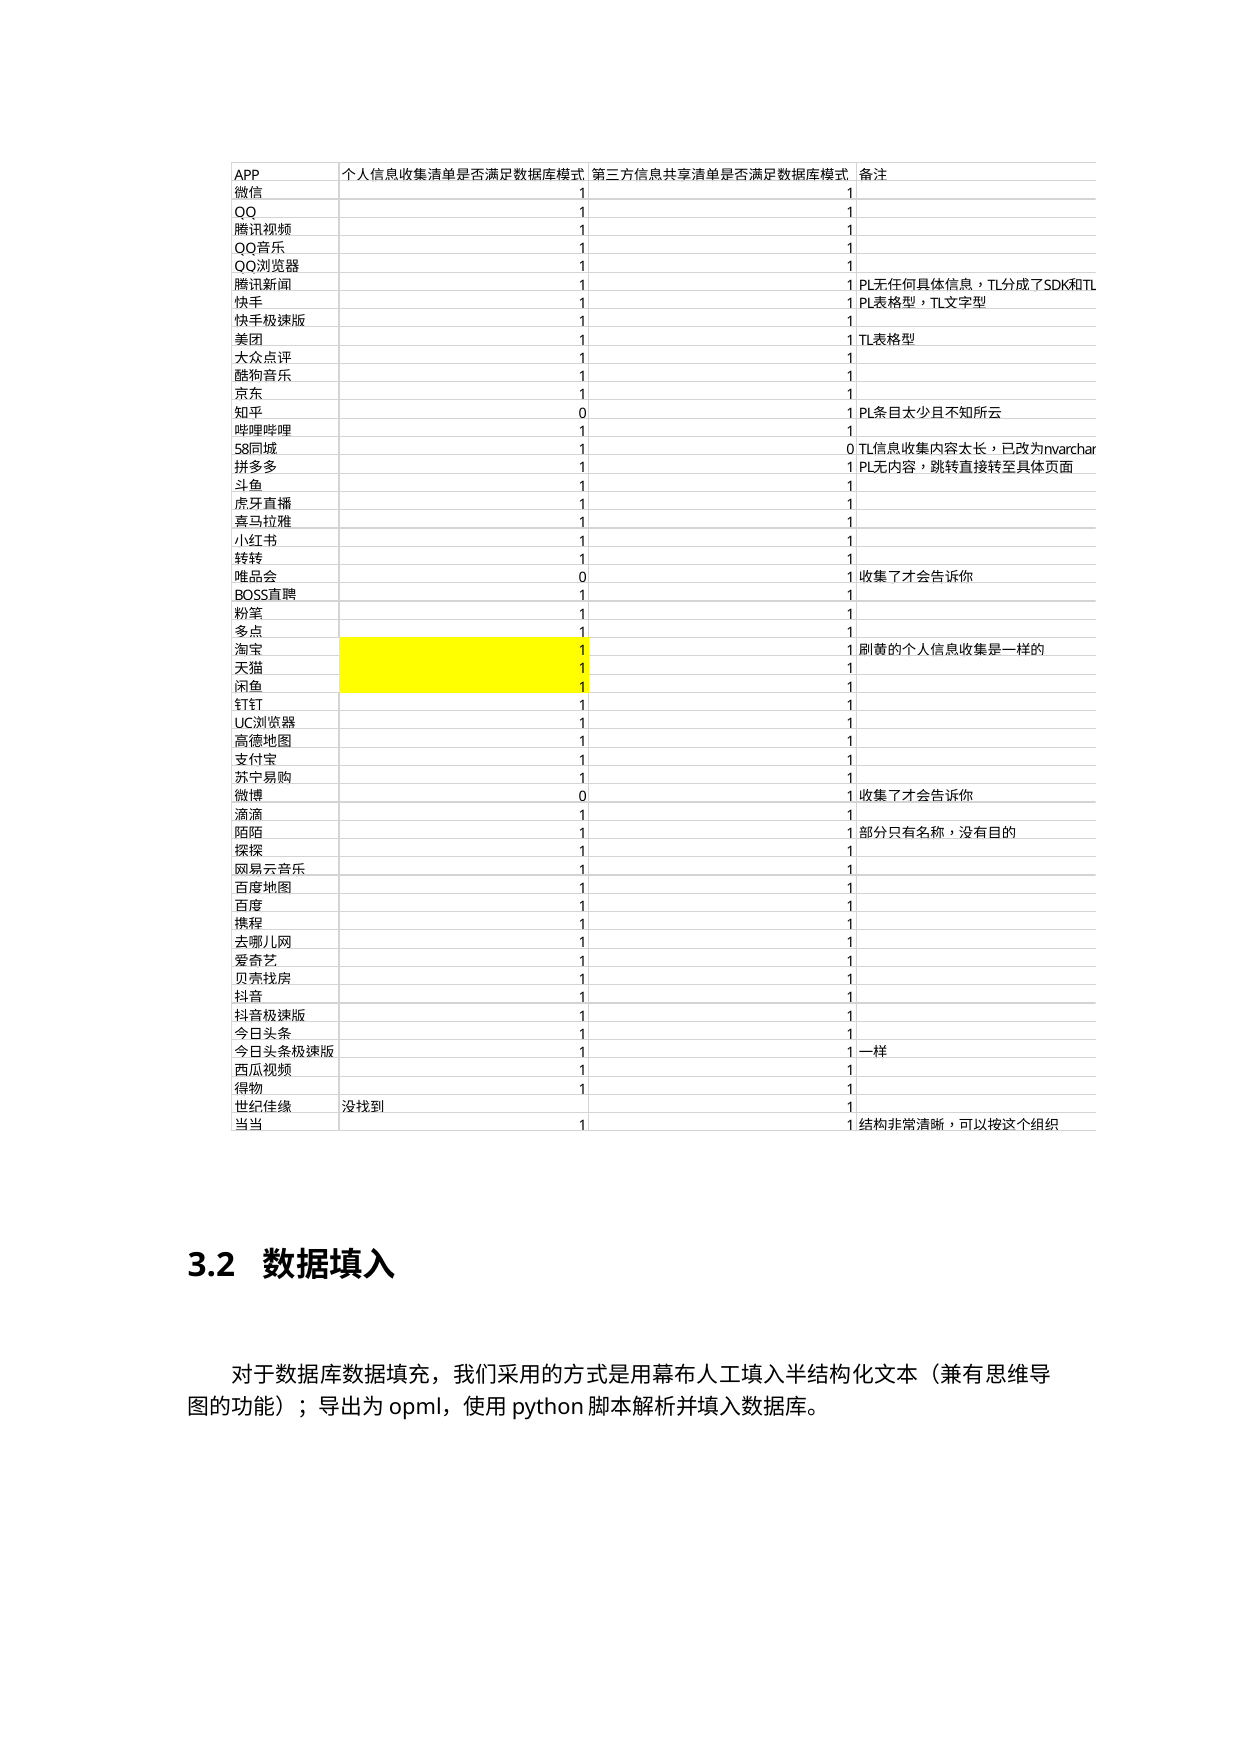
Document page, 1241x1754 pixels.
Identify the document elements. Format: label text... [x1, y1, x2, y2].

subtitle 数据填入 [187, 1229, 1053, 1294]
text 对于数据库数据填充，我们采用的方式是用幕布人工填入半结构化文本（兼有思维导图的功能）；导出为opml，使用python脚本解析并填入数据库。 [187, 1356, 1053, 1421]
